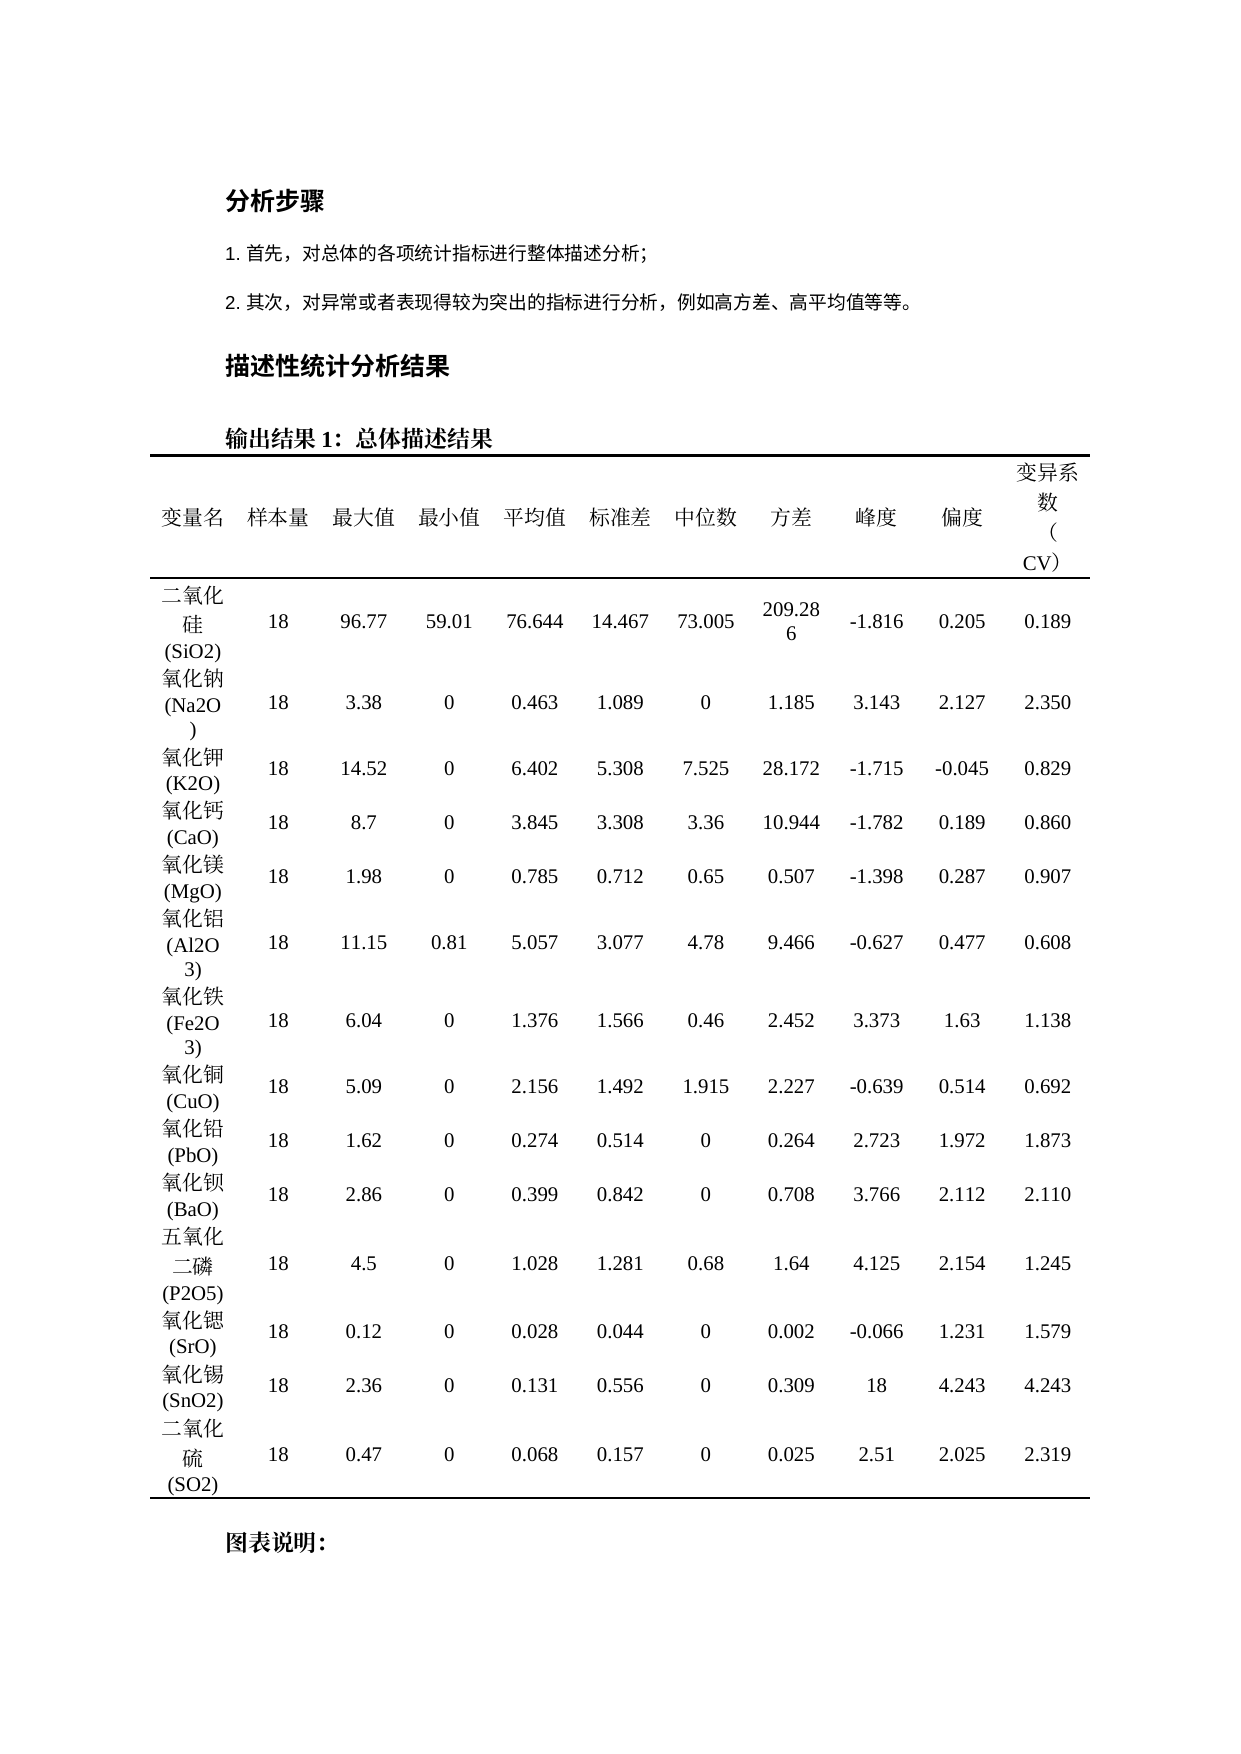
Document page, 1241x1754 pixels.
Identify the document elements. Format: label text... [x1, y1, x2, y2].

table_cell 氧化钠(Na2O) [150, 663, 235, 741]
table_cell 0.907 [1005, 849, 1090, 903]
table_header 标准差 [577, 457, 663, 576]
table_cell 0.131 [492, 1359, 577, 1412]
table_cell -1.398 [834, 849, 919, 903]
table_cell 二氧化硫(SO2) [150, 1413, 235, 1496]
table_cell 73.005 [663, 579, 748, 663]
table_cell 0 [406, 1059, 492, 1113]
table_cell 2.723 [834, 1113, 919, 1167]
table_cell 氧化铝(Al2O3) [150, 903, 235, 981]
table_cell -0.045 [919, 741, 1005, 795]
table_cell 1.64 [748, 1221, 834, 1304]
table_cell 0 [406, 1167, 492, 1221]
table_cell 59.01 [406, 579, 492, 663]
table_cell 0 [406, 1113, 492, 1167]
table_cell 0 [406, 1221, 492, 1304]
table_cell 0 [663, 663, 748, 741]
text 图表说明： [225, 1499, 1015, 1558]
table_cell 7.525 [663, 741, 748, 795]
table_cell 3.36 [663, 795, 748, 849]
table_cell 0.205 [919, 579, 1005, 663]
table_cell 8.7 [321, 795, 406, 849]
table_cell 0 [406, 849, 492, 903]
table_cell 11.15 [321, 903, 406, 981]
table_cell 18 [235, 1113, 321, 1167]
table_cell -0.627 [834, 903, 919, 981]
table_cell 18 [235, 1413, 321, 1496]
table_cell 0.514 [577, 1113, 663, 1167]
table_cell 1.62 [321, 1113, 406, 1167]
table_cell 0.287 [919, 849, 1005, 903]
table_cell 氧化铜(CuO) [150, 1059, 235, 1113]
table_cell -0.066 [834, 1305, 919, 1358]
table_cell 2.154 [919, 1221, 1005, 1304]
table_cell 18 [235, 579, 321, 663]
table_cell 4.125 [834, 1221, 919, 1304]
table_cell 18 [235, 1221, 321, 1304]
table_cell 0.81 [406, 903, 492, 981]
table_cell 3.373 [834, 981, 919, 1059]
table_cell 1.245 [1005, 1221, 1090, 1304]
table_cell 1.028 [492, 1221, 577, 1304]
table_cell 14.467 [577, 579, 663, 663]
table_cell 0 [663, 1305, 748, 1358]
table_cell 0.842 [577, 1167, 663, 1221]
table_cell 0.189 [1005, 579, 1090, 663]
table_cell 18 [235, 1359, 321, 1412]
table_cell -1.816 [834, 579, 919, 663]
table_header 方差 [748, 457, 834, 576]
table_cell 0.157 [577, 1413, 663, 1496]
table_cell 五氧化二磷(P2O5) [150, 1221, 235, 1304]
table_cell 0 [406, 1305, 492, 1358]
table_cell 0.463 [492, 663, 577, 741]
table_header 偏度 [919, 457, 1005, 576]
table_cell 0 [406, 663, 492, 741]
table_cell 1.281 [577, 1221, 663, 1304]
table_cell 2.025 [919, 1413, 1005, 1496]
table_cell 1.185 [748, 663, 834, 741]
table_cell 1.63 [919, 981, 1005, 1059]
table_cell 氧化锡(SnO2) [150, 1359, 235, 1412]
table_cell 氧化钡(BaO) [150, 1167, 235, 1221]
table_cell 0.514 [919, 1059, 1005, 1113]
subtitle 描述性统计分析结果 [225, 346, 1015, 382]
table_cell 96.77 [321, 579, 406, 663]
table_cell 0.708 [748, 1167, 834, 1221]
table_cell 氧化镁(MgO) [150, 849, 235, 903]
table_cell 18 [235, 795, 321, 849]
table_cell 3.308 [577, 795, 663, 849]
table_cell 氧化锶(SrO) [150, 1305, 235, 1358]
table_cell 氧化铁(Fe2O3) [150, 981, 235, 1059]
table_cell 1.138 [1005, 981, 1090, 1059]
table_cell 0.068 [492, 1413, 577, 1496]
table_header 中位数 [663, 457, 748, 576]
table_cell 氧化钾(K2O) [150, 741, 235, 795]
table_cell 1.915 [663, 1059, 748, 1113]
table_cell 0 [663, 1113, 748, 1167]
table_cell 1.089 [577, 663, 663, 741]
table_header 变量名 [150, 457, 235, 576]
table_cell 0 [663, 1413, 748, 1496]
table_cell 2.36 [321, 1359, 406, 1412]
table_cell 0 [406, 981, 492, 1059]
table_cell 0.044 [577, 1305, 663, 1358]
table_cell 18 [235, 663, 321, 741]
table_header 峰度 [834, 457, 919, 576]
table_cell 1.98 [321, 849, 406, 903]
table_cell 2.127 [919, 663, 1005, 741]
table_cell 1.566 [577, 981, 663, 1059]
table_cell 0.399 [492, 1167, 577, 1221]
table_cell 0.829 [1005, 741, 1090, 795]
table_cell 0 [406, 1413, 492, 1496]
table_header 最小值 [406, 457, 492, 576]
table_cell 2.319 [1005, 1413, 1090, 1496]
table_cell 3.143 [834, 663, 919, 741]
table_cell 0.507 [748, 849, 834, 903]
table_cell 0.608 [1005, 903, 1090, 981]
table_cell 18 [235, 1305, 321, 1358]
table_cell 18 [834, 1359, 919, 1412]
table_cell 0 [406, 795, 492, 849]
table_cell 6.04 [321, 981, 406, 1059]
table_cell 0 [406, 741, 492, 795]
table_cell 18 [235, 1059, 321, 1113]
table_cell 0.46 [663, 981, 748, 1059]
table_cell 5.308 [577, 741, 663, 795]
table_cell 9.466 [748, 903, 834, 981]
table_cell 18 [235, 903, 321, 981]
table_cell 4.243 [919, 1359, 1005, 1412]
table_cell 2.110 [1005, 1167, 1090, 1221]
table_cell 76.644 [492, 579, 577, 663]
table_cell 0 [663, 1167, 748, 1221]
table_cell 2.156 [492, 1059, 577, 1113]
table_cell 0.002 [748, 1305, 834, 1358]
table_header 最大值 [321, 457, 406, 576]
table_cell -1.715 [834, 741, 919, 795]
table_header 平均值 [492, 457, 577, 576]
table_cell 1.873 [1005, 1113, 1090, 1167]
table_cell 0.47 [321, 1413, 406, 1496]
table_cell 18 [235, 741, 321, 795]
text 输出结果1：总体描述结果 [225, 395, 1015, 454]
table_cell 2.51 [834, 1413, 919, 1496]
table_cell 14.52 [321, 741, 406, 795]
table_cell 5.09 [321, 1059, 406, 1113]
table_cell 3.766 [834, 1167, 919, 1221]
table_cell 氧化铅(PbO) [150, 1113, 235, 1167]
table_cell 0.025 [748, 1413, 834, 1496]
table_cell 1.492 [577, 1059, 663, 1113]
table_cell 3.077 [577, 903, 663, 981]
table_cell 0.692 [1005, 1059, 1090, 1113]
table_cell 10.944 [748, 795, 834, 849]
table_cell 氧化钙(CaO) [150, 795, 235, 849]
table_cell 2.350 [1005, 663, 1090, 741]
table_cell 1.376 [492, 981, 577, 1059]
table_cell 0.65 [663, 849, 748, 903]
table_cell 28.172 [748, 741, 834, 795]
subtitle 分析步骤 1. 首先，对总体的各项统计指标进行整体描述分析； 2. 其次，对异常或者表现得较为突出的指标进行分析，例如高方差、高平均值等等。 [225, 181, 1015, 315]
table_cell 4.243 [1005, 1359, 1090, 1412]
table_cell 18 [235, 981, 321, 1059]
table_cell 0.274 [492, 1113, 577, 1167]
table_cell 2.86 [321, 1167, 406, 1221]
table_cell 209.286 [748, 579, 834, 663]
table_cell 0.556 [577, 1359, 663, 1412]
table_cell 2.452 [748, 981, 834, 1059]
table_cell 0.68 [663, 1221, 748, 1304]
table_cell 1.231 [919, 1305, 1005, 1358]
table_cell 0.477 [919, 903, 1005, 981]
table_cell 1.972 [919, 1113, 1005, 1167]
table_cell 0.785 [492, 849, 577, 903]
table_cell 0.860 [1005, 795, 1090, 849]
table_cell 0.712 [577, 849, 663, 903]
table_cell 3.845 [492, 795, 577, 849]
table_cell 5.057 [492, 903, 577, 981]
table_cell 1.579 [1005, 1305, 1090, 1358]
table_cell 3.38 [321, 663, 406, 741]
table_header 变异系数（CV） [1005, 457, 1090, 576]
table_cell 4.5 [321, 1221, 406, 1304]
table_header 样本量 [235, 457, 321, 576]
table_cell 18 [235, 849, 321, 903]
table_cell 2.112 [919, 1167, 1005, 1221]
table_cell 6.402 [492, 741, 577, 795]
table_cell 0 [663, 1359, 748, 1412]
table_cell 0.309 [748, 1359, 834, 1412]
table_cell 2.227 [748, 1059, 834, 1113]
table_cell -1.782 [834, 795, 919, 849]
table_cell 0 [406, 1359, 492, 1412]
table_cell 0.028 [492, 1305, 577, 1358]
table_cell 4.78 [663, 903, 748, 981]
table_cell 0.12 [321, 1305, 406, 1358]
table_cell -0.639 [834, 1059, 919, 1113]
table_cell 0.264 [748, 1113, 834, 1167]
table_cell 18 [235, 1167, 321, 1221]
table_cell 二氧化硅(SiO2) [150, 579, 235, 663]
table_cell 0.189 [919, 795, 1005, 849]
